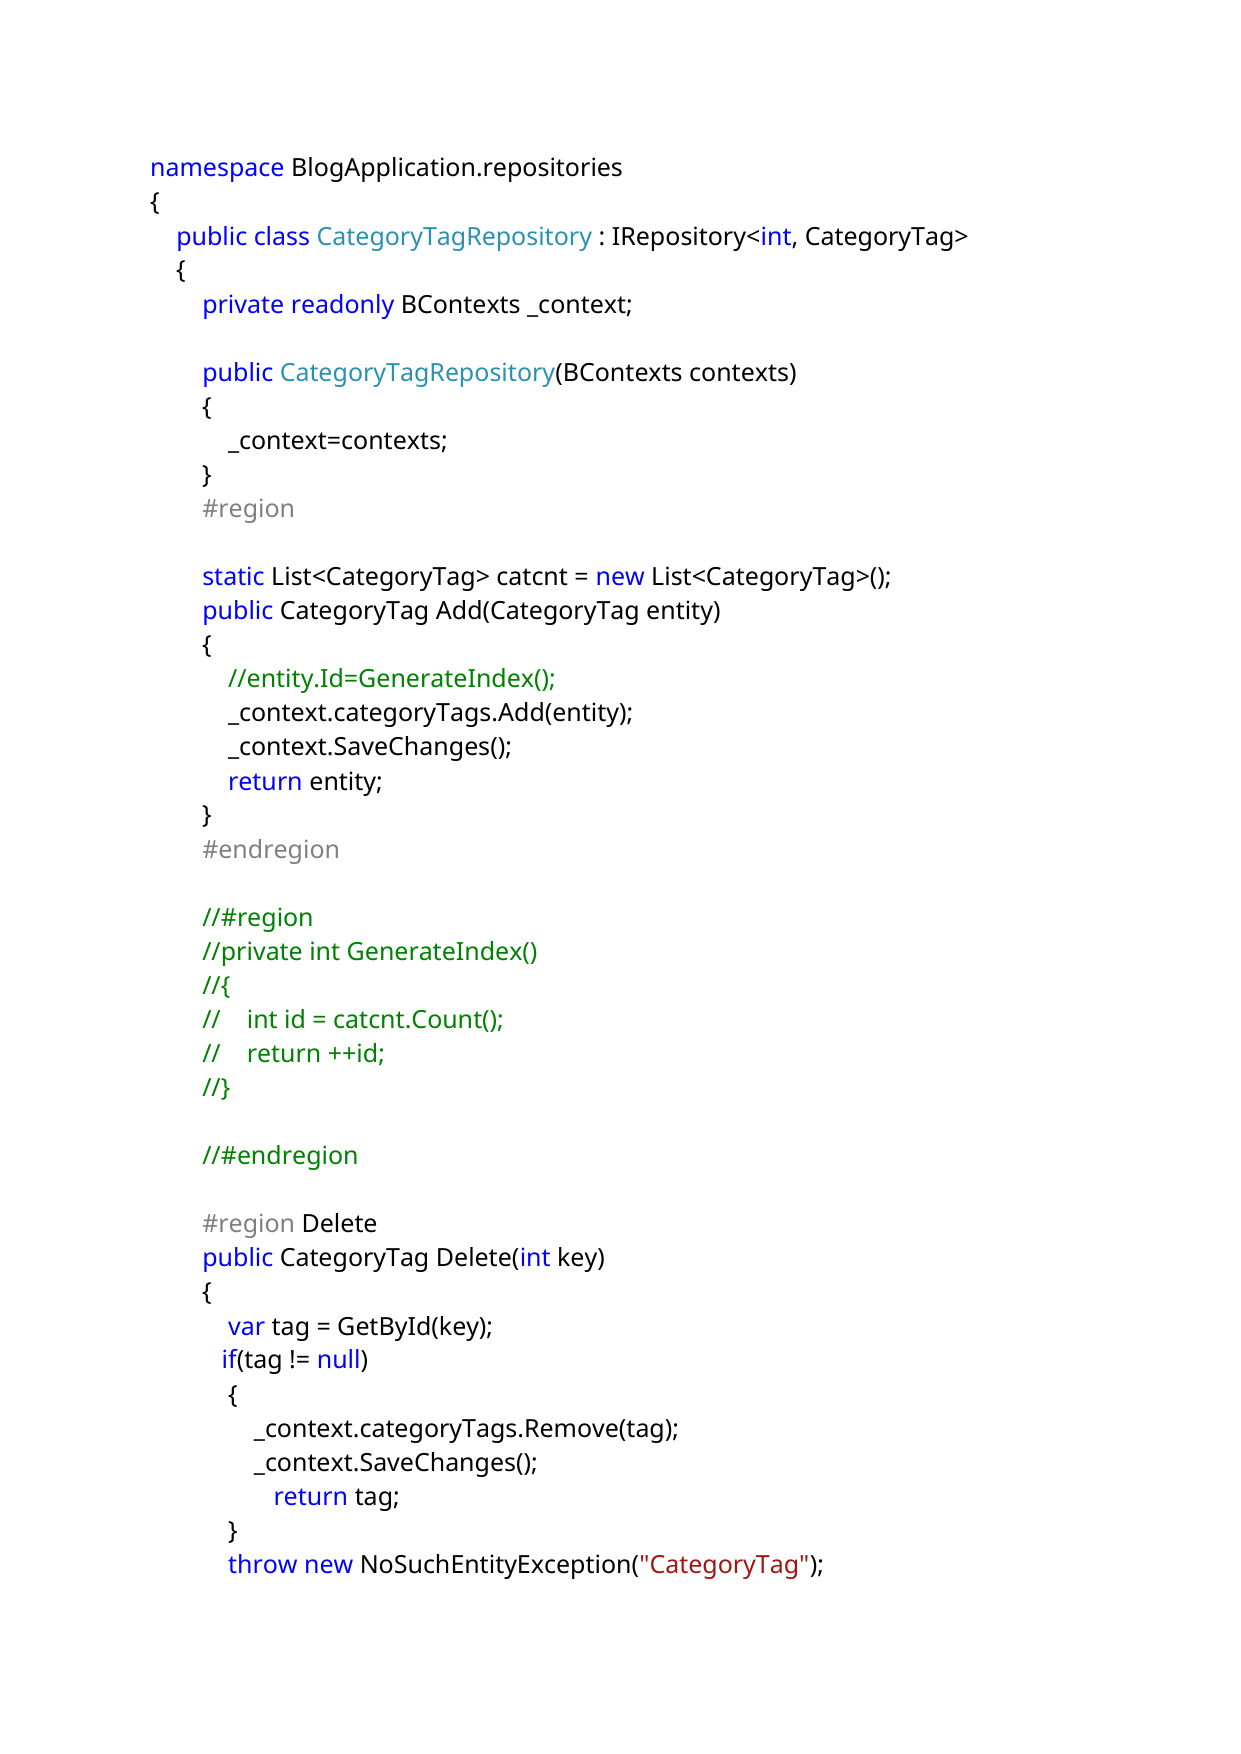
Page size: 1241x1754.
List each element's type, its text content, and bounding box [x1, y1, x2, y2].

text _context.categoryTags.Remove(tag); [150, 1410, 1090, 1444]
text return tag; [150, 1478, 1090, 1512]
text // int id = catcnt.Count(); [150, 1002, 1090, 1036]
text //#region [150, 899, 1090, 933]
text public class CategoryTagRepository : IRepository<int, CategoryTag> [150, 218, 1090, 252]
text { [150, 184, 1090, 218]
text _context.categoryTags.Add(entity); [150, 695, 1090, 729]
text public CategoryTag Add(CategoryTag entity) [150, 593, 1090, 627]
text #region [150, 491, 1090, 525]
text #region Delete [150, 1206, 1090, 1240]
text { [150, 252, 1090, 286]
text } [150, 797, 1090, 831]
text { [150, 1274, 1090, 1308]
text private readonly BContexts _context; [150, 286, 1090, 320]
text if(tag != null) [150, 1342, 1090, 1376]
text throw new NoSuchEntityException("CategoryTag"); [150, 1547, 1090, 1581]
text //entity.Id=GenerateIndex(); [150, 661, 1090, 695]
text //} [150, 1070, 1090, 1104]
text public CategoryTag Delete(int key) [150, 1240, 1090, 1274]
text { [150, 388, 1090, 422]
text _context=contexts; [150, 422, 1090, 457]
text } [150, 457, 1090, 491]
text } [150, 1512, 1090, 1547]
text namespace BlogApplication.repositories [150, 150, 1090, 184]
text #endregion [150, 831, 1090, 865]
text var tag = GetById(key); [150, 1308, 1090, 1342]
text { [150, 1376, 1090, 1410]
text _context.SaveChanges(); [150, 729, 1090, 763]
text static List<CategoryTag> catcnt = new List<CategoryTag>(); [150, 559, 1090, 593]
text return entity; [150, 763, 1090, 797]
text // return ++id; [150, 1036, 1090, 1070]
text //private int GenerateIndex() [150, 933, 1090, 967]
text _context.SaveChanges(); [150, 1444, 1090, 1478]
text //#endregion [150, 1138, 1090, 1172]
text { [150, 627, 1090, 661]
text public CategoryTagRepository(BContexts contexts) [150, 354, 1090, 388]
text //{ [150, 967, 1090, 1002]
